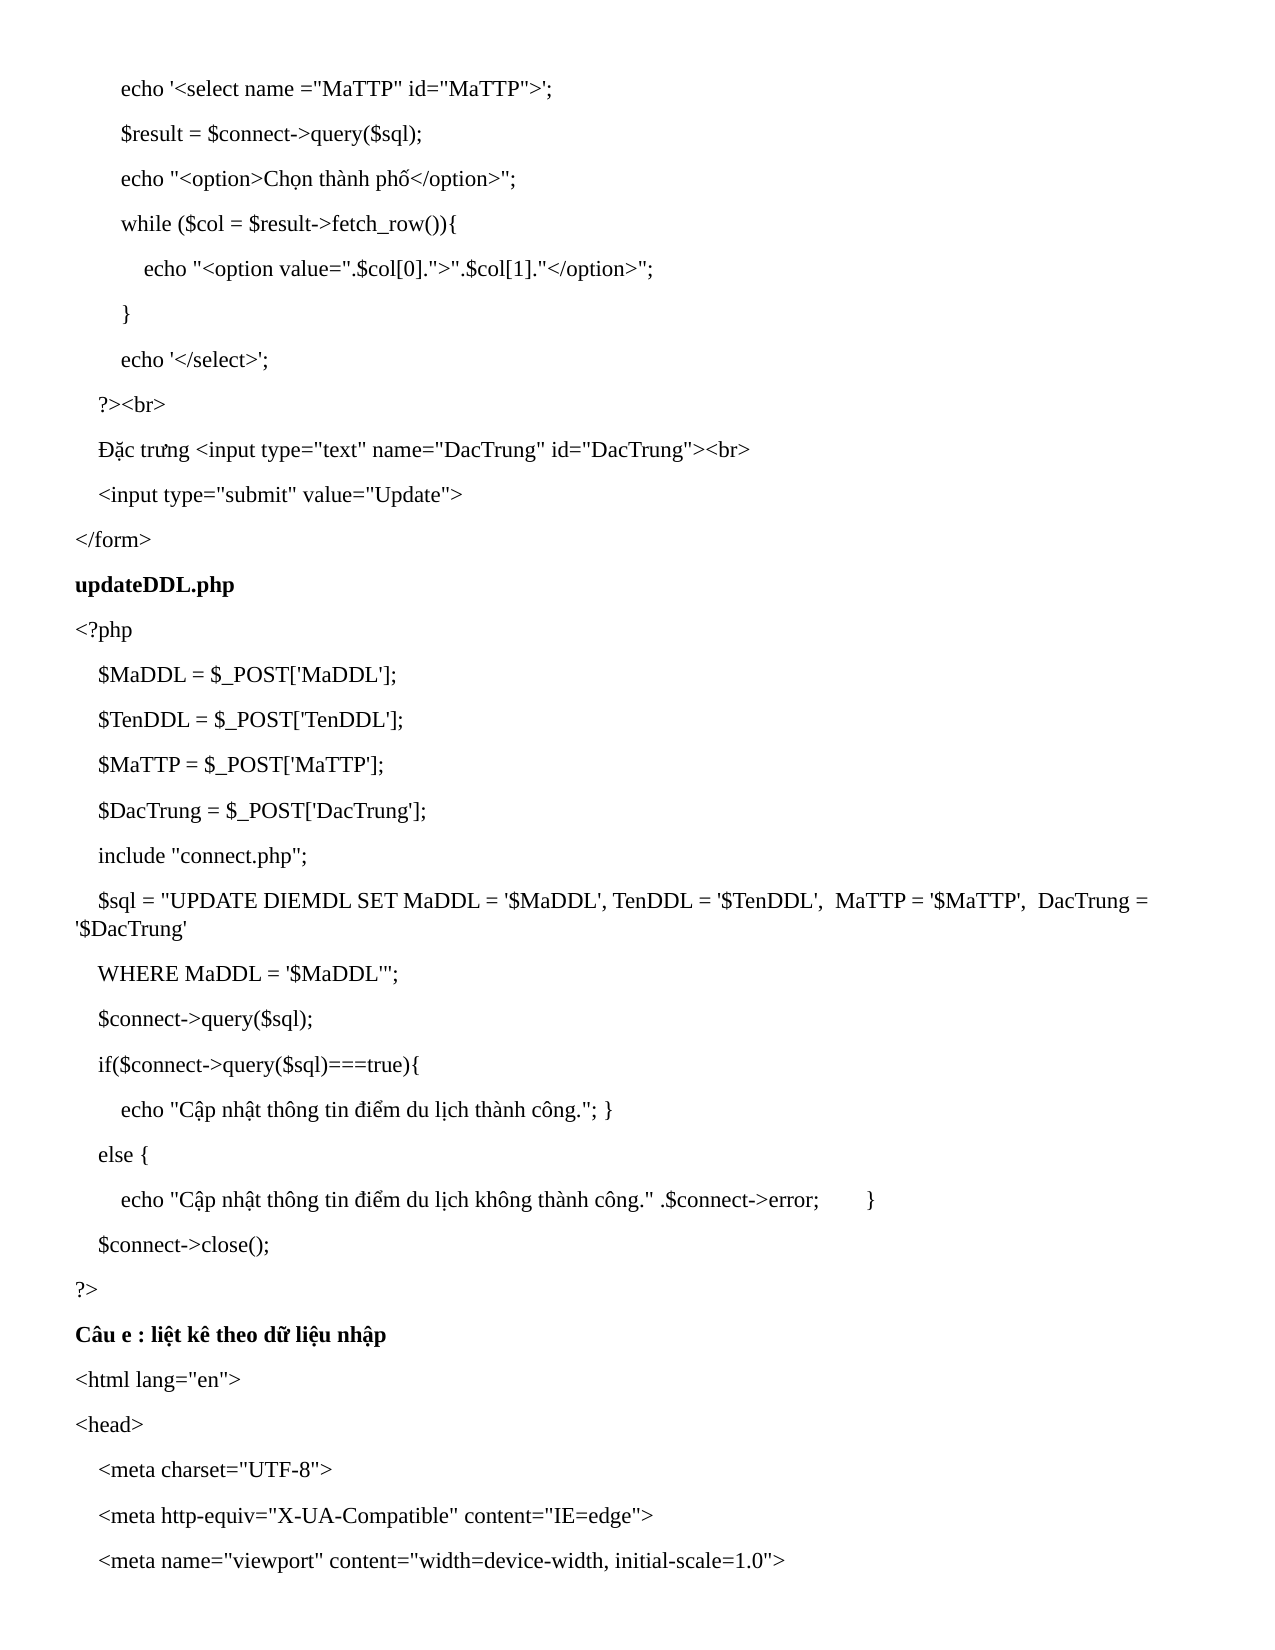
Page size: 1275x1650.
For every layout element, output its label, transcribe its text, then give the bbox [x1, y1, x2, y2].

text ?><br> [75, 391, 1200, 417]
text WHERE MaDDL = '$MaDDL'"; [75, 960, 1200, 987]
text updateDDL.php [75, 571, 1200, 597]
text Đặc trưng <input type="text" name="DacTrung" id="DacTrung"><br> [75, 436, 1200, 462]
text <html lang="en"> [75, 1366, 1200, 1393]
text $connect->query($sql); [75, 1006, 1200, 1032]
text $TenDDL = $_POST['TenDDL']; [75, 706, 1200, 733]
text echo '<select name ="MaTTP" id="MaTTP">'; [75, 75, 1200, 101]
text echo "<option value=".$col[0].">".$col[1]."</option>"; [75, 255, 1200, 282]
text include "connect.php"; [75, 842, 1200, 868]
text echo "Cập nhật thông tin điểm du lịch không thành công." .$connect->error; } [75, 1186, 1200, 1212]
text <input type="submit" value="Update"> [75, 481, 1200, 507]
text echo "Cập nhật thông tin điểm du lịch thành công."; } [75, 1096, 1200, 1122]
text ?> [75, 1276, 1200, 1302]
text $MaDDL = $_POST['MaDDL']; [75, 661, 1200, 688]
text while ($col = $result->fetch_row()){ [75, 210, 1200, 237]
text $connect->close(); [75, 1231, 1200, 1257]
text <?php [75, 616, 1200, 643]
text <meta http-equiv="X-UA-Compatible" content="IE=edge"> [75, 1502, 1200, 1528]
text echo '</select>'; [75, 346, 1200, 372]
text <meta name="viewport" content="width=device-width, initial-scale=1.0"> [75, 1547, 1200, 1573]
text <meta charset="UTF-8"> [75, 1457, 1200, 1483]
text echo "<option>Chọn thành phố</option>"; [75, 165, 1200, 192]
text $sql = "UPDATE DIEMDL SET MaDDL = '$MaDDL', TenDDL = '$TenDDL', MaTTP = '$MaTTP', DacTrung = '$DacTrung' [75, 887, 1200, 942]
text Câu e : liệt kê theo dữ liệu nhập [75, 1321, 1200, 1348]
text $result = $connect->query($sql); [75, 120, 1200, 146]
text $MaTTP = $_POST['MaTTP']; [75, 752, 1200, 778]
text } [75, 301, 1200, 327]
text if($connect->query($sql)===true){ [75, 1051, 1200, 1077]
text else { [75, 1141, 1200, 1167]
text </form> [75, 526, 1200, 552]
text <head> [75, 1411, 1200, 1438]
text $DacTrung = $_POST['DacTrung']; [75, 797, 1200, 823]
